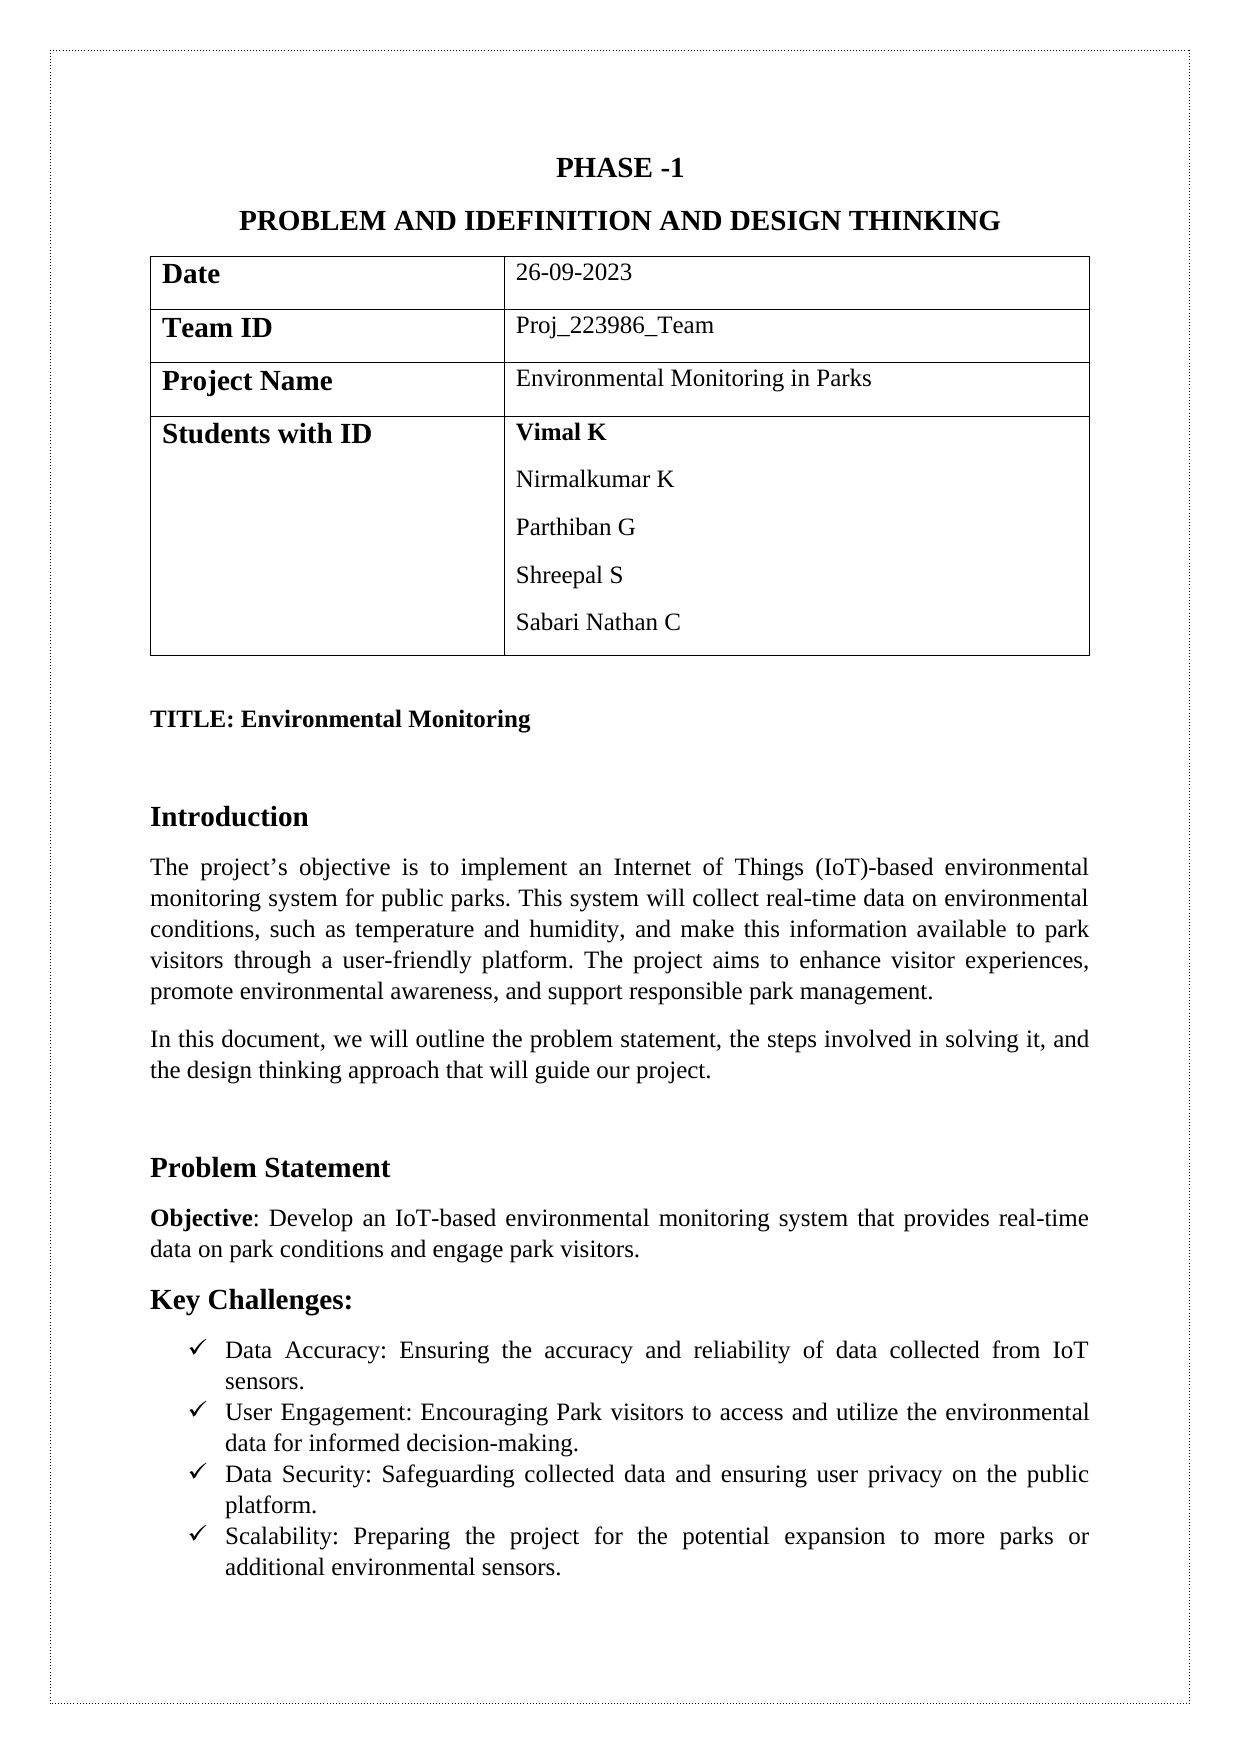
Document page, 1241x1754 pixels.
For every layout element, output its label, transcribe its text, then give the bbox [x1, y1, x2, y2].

text PHASE -1 [150, 150, 1090, 183]
text Introduction [150, 799, 1090, 833]
list Scalability: Preparing the project for the potential expansion to more parks or additional environmental sensors. [187, 1521, 1090, 1581]
text PROBLEM AND IDEFINITION AND DESIGN THINKING [150, 203, 1090, 236]
text Objective: Develop an IoT-based environmental monitoring system that provides real-time data on park conditions and engage park visitors. [150, 1203, 1090, 1263]
text Problem Statement [150, 1150, 1090, 1184]
list User Engagement: Encouraging Park visitors to access and utilize the environmental data for informed decision-making. [187, 1397, 1090, 1457]
table_cell Project Name [151, 363, 504, 416]
list Data Security: Safeguarding collected data and ensuring user privacy on the public platform. [187, 1459, 1090, 1519]
table_cell Environmental Monitoring in Parks [505, 363, 1089, 416]
text The project’s objective is to implement an Internet of Things (IoT)-based environmental monitoring system for public parks. This system will collect real-time data on environmental conditions, such as temperature and humidity, and make this information available to park visitors through a user-friendly platform. The project aims to enhance visitor experiences, promote environmental awareness, and support responsible park management. [150, 852, 1090, 1005]
text TITLE: Environmental Monitoring [150, 704, 1090, 732]
text Key Challenges: [150, 1282, 1090, 1315]
table_cell Vimal K Nirmalkumar K Parthiban G Shreepal S Sabari Nathan C [505, 417, 1089, 655]
table_header 26-09-2023 [505, 257, 1089, 309]
table_cell Students with ID [151, 417, 504, 655]
list Data Accuracy: Ensuring the accuracy and reliability of data collected from IoT sensors. [187, 1335, 1090, 1394]
table_cell Proj_223986_Team [505, 310, 1089, 362]
text In this document, we will outline the problem statement, the steps involved in solving it, and the design thinking approach that will guide our project. [150, 1024, 1090, 1084]
table_cell Team ID [151, 310, 504, 362]
table_header Date [151, 257, 504, 309]
